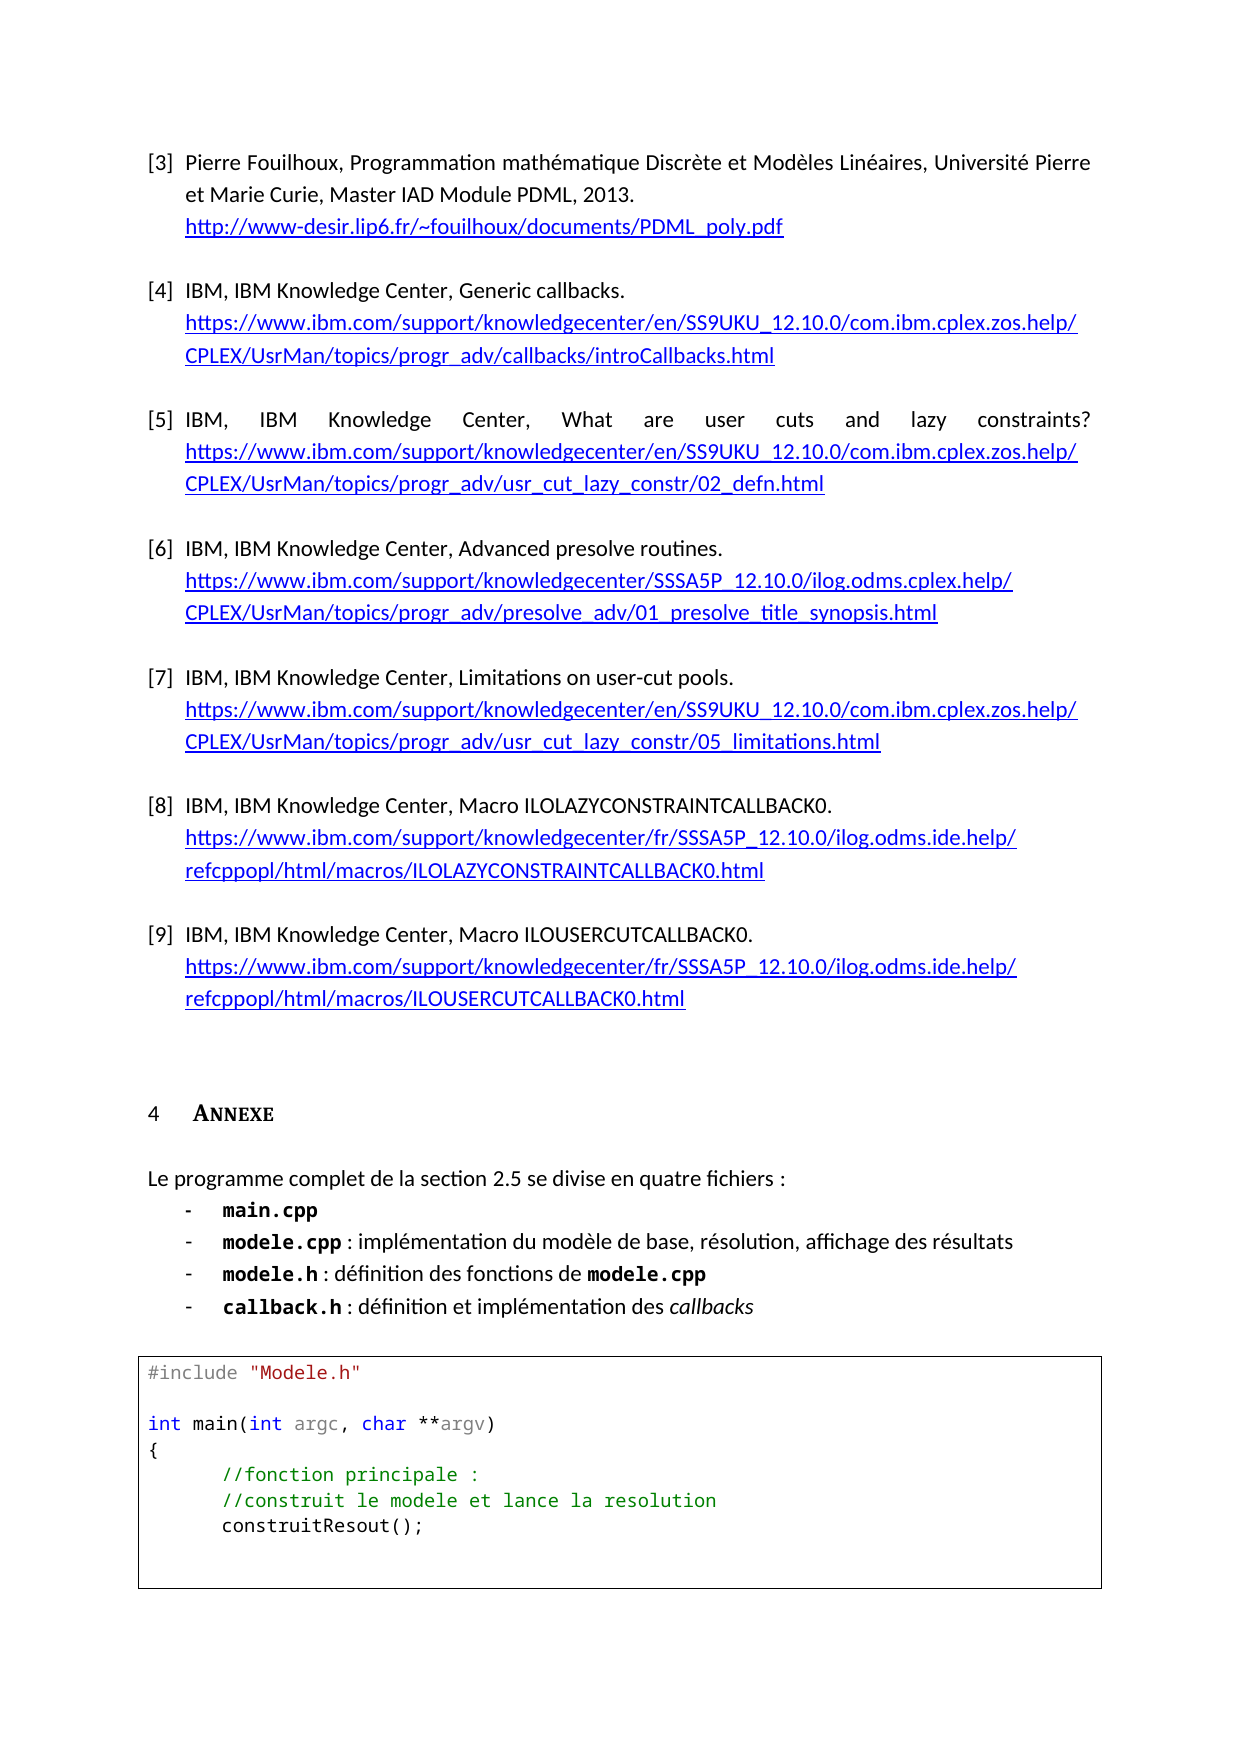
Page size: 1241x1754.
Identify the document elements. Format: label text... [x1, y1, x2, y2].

list IBM, IBM Knowledge Center, Macro ILOUSERCUTCALLBACK0. [148, 920, 1093, 948]
list main.cpp [185, 1196, 1093, 1223]
list https://www.ibm.com/support/knowledgecenter/fr/SSSA5P_12.10.0/ilog.odms.ide.help/refcppopl/html/macros/ILOUSERCUTCALLBACK0.html [185, 952, 1093, 1012]
list https://www.ibm.com/support/knowledgecenter/en/SS9UKU_12.10.0/com.ibm.cplex.zos.help/CPLEX/UsrMan/topics/progr_adv/callbacks/introCallbacks.html [185, 308, 1093, 369]
list http://www-desir.lip6.fr/~fouilhoux/documents/PDML_poly.pdf [185, 212, 1093, 240]
list https://www.ibm.com/support/knowledgecenter/SSSA5P_12.10.0/ilog.odms.cplex.help/CPLEX/UsrMan/topics/progr_adv/presolve_adv/01_presolve_title_synopsis.html [185, 566, 1093, 626]
list callback.h : définition et implémentation des callbacks [185, 1292, 1093, 1320]
list IBM, IBM Knowledge Center, Advanced presolve routines. [148, 534, 1093, 562]
text int main(int argc, char **argv) [148, 1410, 1093, 1436]
text { [148, 1436, 1093, 1461]
list modele.cpp : implémentation du modèle de base, résolution, affichage des résultats [185, 1227, 1093, 1255]
list IBM, IBM Knowledge Center, What are user cuts and lazy constraints? https://www.ibm.com/support/knowledgecenter/en/SS9UKU_12.10.0/com.ibm.cplex.zos.help/CPLEX/UsrMan/topics/progr_adv/usr_cut_lazy_constr/02_defn.html [148, 405, 1093, 497]
list IBM, IBM Knowledge Center, Macro ILOLAZYCONSTRAINTCALLBACK0. [148, 791, 1093, 819]
subtitle Annexe [148, 1099, 1093, 1128]
list https://www.ibm.com/support/knowledgecenter/en/SS9UKU_12.10.0/com.ibm.cplex.zos.help/CPLEX/UsrMan/topics/progr_adv/usr_cut_lazy_constr/05_limitations.html [185, 695, 1093, 755]
text Le programme complet de la section 2.5 se divise en quatre fichiers : [148, 1164, 1093, 1192]
text #include "Modele.h" [139, 1357, 1101, 1385]
list IBM, IBM Knowledge Center, Limitations on user-cut pools. [148, 663, 1093, 691]
list https://www.ibm.com/support/knowledgecenter/fr/SSSA5P_12.10.0/ilog.odms.ide.help/refcppopl/html/macros/ILOLAZYCONSTRAINTCALLBACK0.html [185, 823, 1093, 884]
list IBM, IBM Knowledge Center, Generic callbacks. [148, 276, 1093, 304]
text //fonction principale : [148, 1461, 1093, 1487]
list modele.h : définition des fonctions de modele.cpp [185, 1259, 1093, 1288]
text construitResout(); [148, 1512, 1093, 1538]
text //construit le modele et lance la resolution [148, 1487, 1093, 1512]
list Pierre Fouilhoux, Programmation mathématique Discrète et Modèles Linéaires, Université Pierre et Marie Curie, Master IAD Module PDML, 2013. [148, 148, 1093, 208]
